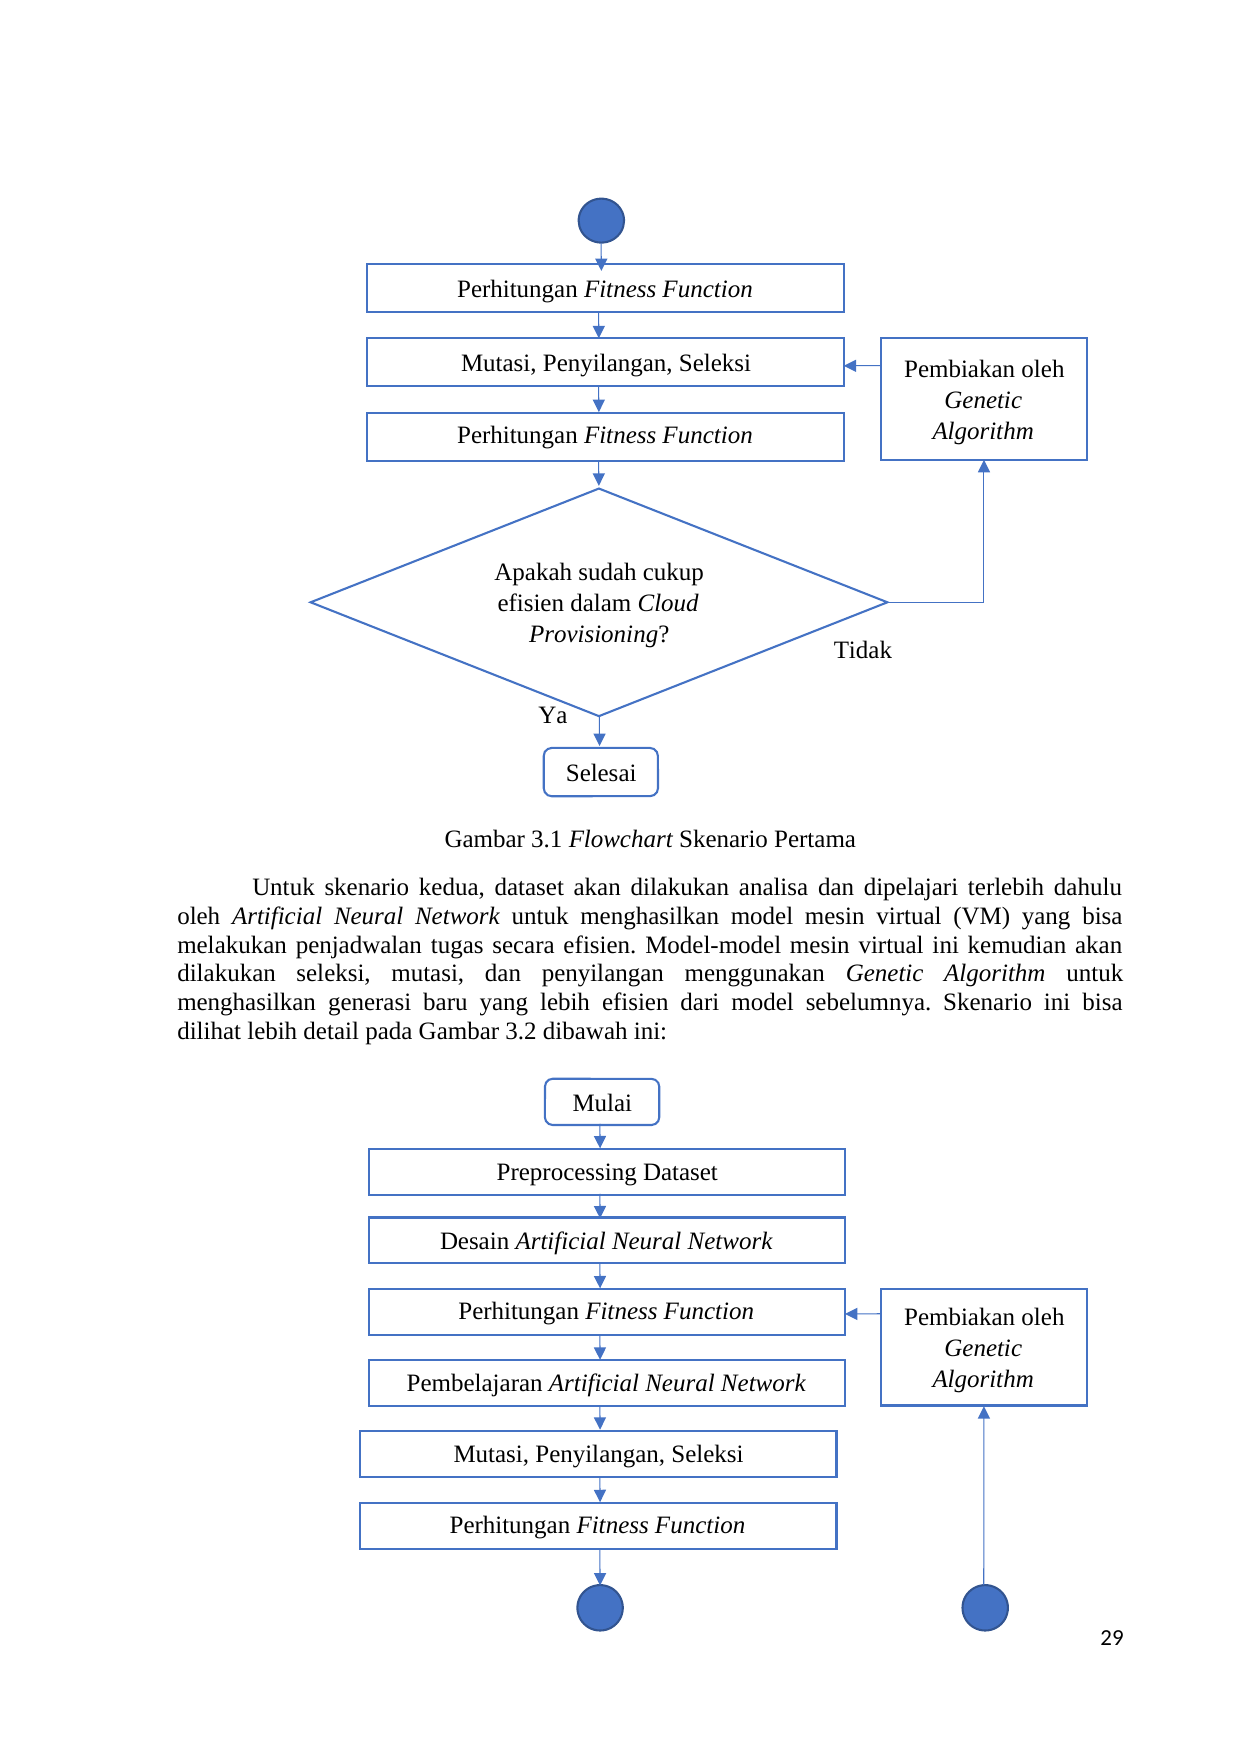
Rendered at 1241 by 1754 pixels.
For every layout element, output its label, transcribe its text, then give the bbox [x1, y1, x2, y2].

text Gambar 3.1 Flowchart Skenario Pertama [177, 824, 1123, 853]
text Untuk skenario kedua, dataset akan dilakukan analisa dan dipelajari terlebih dahulu oleh Artificial Neural Network untuk menghasilkan model mesin virtual (VM) yang bisa melakukan penjadwalan tugas secara efisien. Model-model mesin virtual ini kemudian akan dilakukan seleksi, mutasi, dan penyilangan menggunakan Genetic Algorithm untuk menghasilkan generasi baru yang lebih efisien dari model sebelumnya. Skenario ini bisa dilihat lebih detail pada Gambar 3.2 dibawah ini: [177, 872, 1123, 1045]
